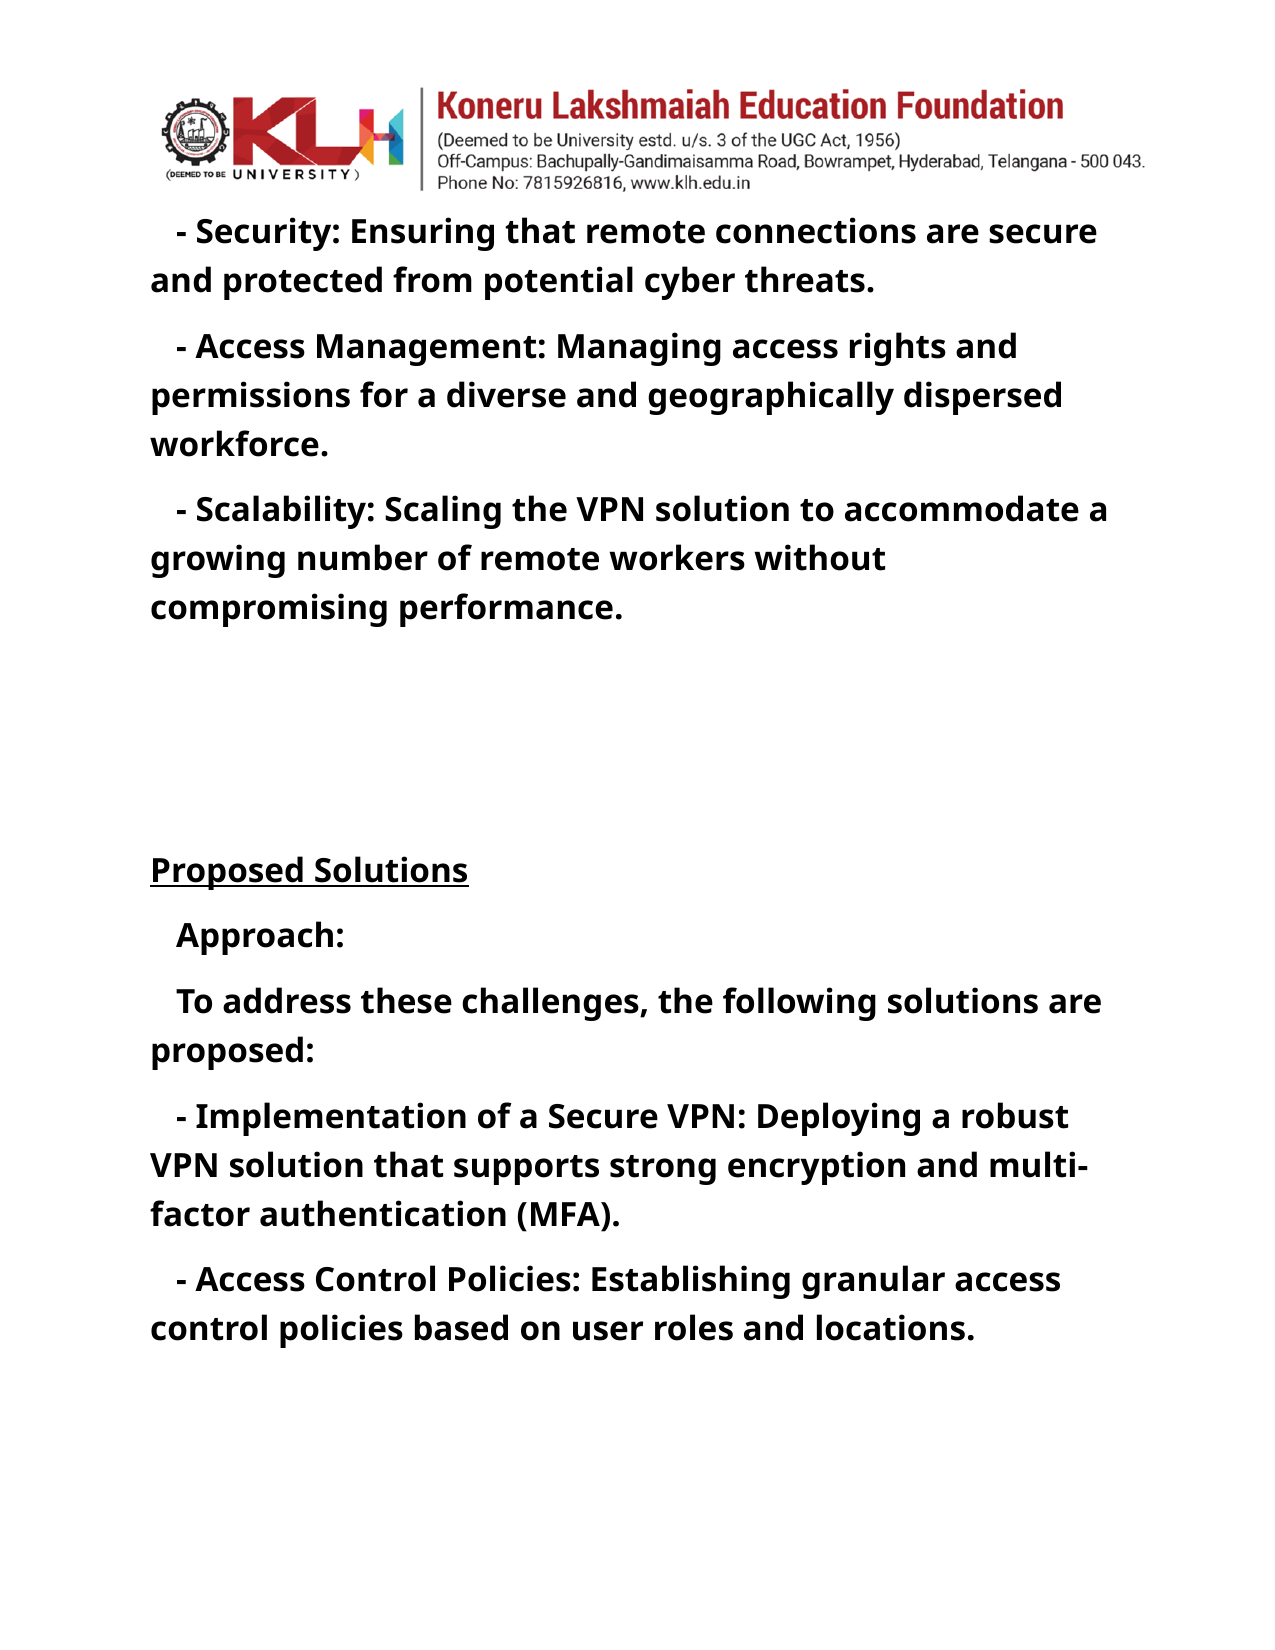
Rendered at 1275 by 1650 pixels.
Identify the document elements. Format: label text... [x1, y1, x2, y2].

text Approach: [150, 912, 1125, 958]
text - Access Management: Managing access rights and permissions for a diverse and geographically dispersed workforce. [150, 323, 1125, 466]
text To address these challenges, the following solutions are proposed: [150, 978, 1125, 1072]
text - Implementation of a Secure VPN: Deploying a robust VPN solution that supports strong encryption and multi-factor authentication (MFA). [150, 1092, 1125, 1236]
picture [150, 75, 1169, 208]
text - Security: Ensuring that remote connections are secure and protected from potential cyber threats. [150, 208, 1125, 302]
text - Access Control Policies: Establishing granular access control policies based on user roles and locations. [150, 1256, 1125, 1350]
text - Scalability: Scaling the VPN solution to accommodate a growing number of remote workers without compromising performance. [150, 486, 1125, 629]
text Proposed Solutions [150, 847, 1125, 892]
